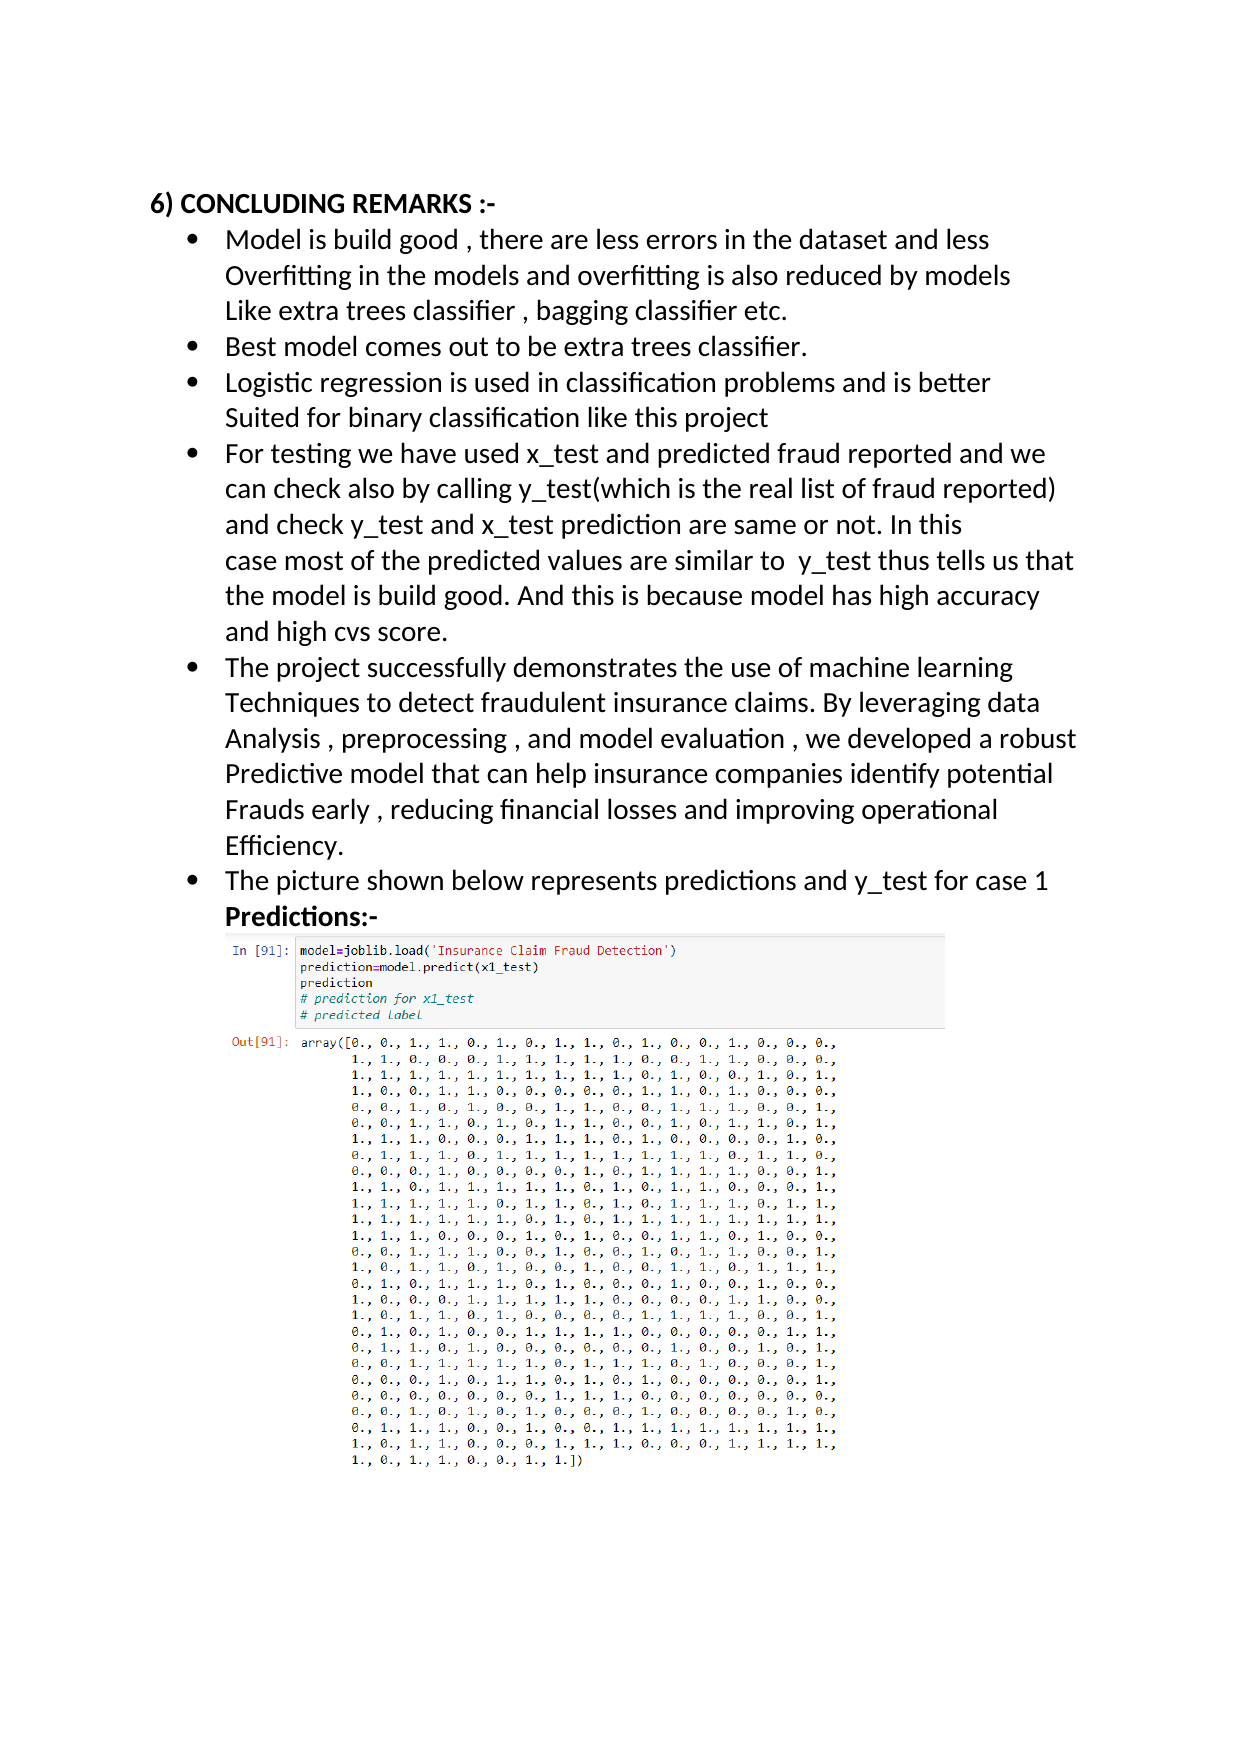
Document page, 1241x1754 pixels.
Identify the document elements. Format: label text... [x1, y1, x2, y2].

list Model is build good , there are less errors in the dataset and less [187, 221, 1090, 257]
list Best model comes out to be extra trees classifier. [187, 328, 1090, 364]
text 6) CONCLUDING REMARKS :- [150, 186, 1090, 221]
picture [225, 933, 946, 1485]
text Frauds early , reducing financial losses and improving operational [225, 791, 1090, 827]
list The project successfully demonstrates the use of machine learning [187, 649, 1090, 684]
text Efficiency. [225, 827, 1090, 862]
text Overfitting in the models and overfitting is also reduced by models [225, 257, 1090, 292]
list Logistic regression is used in classification problems and is better [187, 364, 1090, 399]
text Like extra trees classifier , bagging classifier etc. [225, 292, 1090, 328]
list The picture shown below represents predictions and y_test for case 1 [187, 862, 1090, 898]
text case most of the predicted values are similar to y_test thus tells us that the model is build good. And this is because model has high accuracy [225, 542, 1090, 613]
text Suited for binary classification like this project [225, 399, 1090, 435]
text and high cvs score. [225, 613, 1090, 649]
text and check y_test and x_test prediction are same or not. In this [225, 506, 1090, 542]
text can check also by calling y_test(which is the real list of fraud reported) [225, 471, 1090, 506]
text Analysis , preprocessing , and model evaluation , we developed a robust [225, 720, 1090, 756]
text Predictive model that can help insurance companies identify potential [225, 756, 1090, 791]
text Techniques to detect fraudulent insurance claims. By leveraging data [225, 684, 1090, 720]
text Predictions:- [225, 898, 1090, 934]
list For testing we have used x_test and predicted fraud reported and we [187, 435, 1090, 471]
